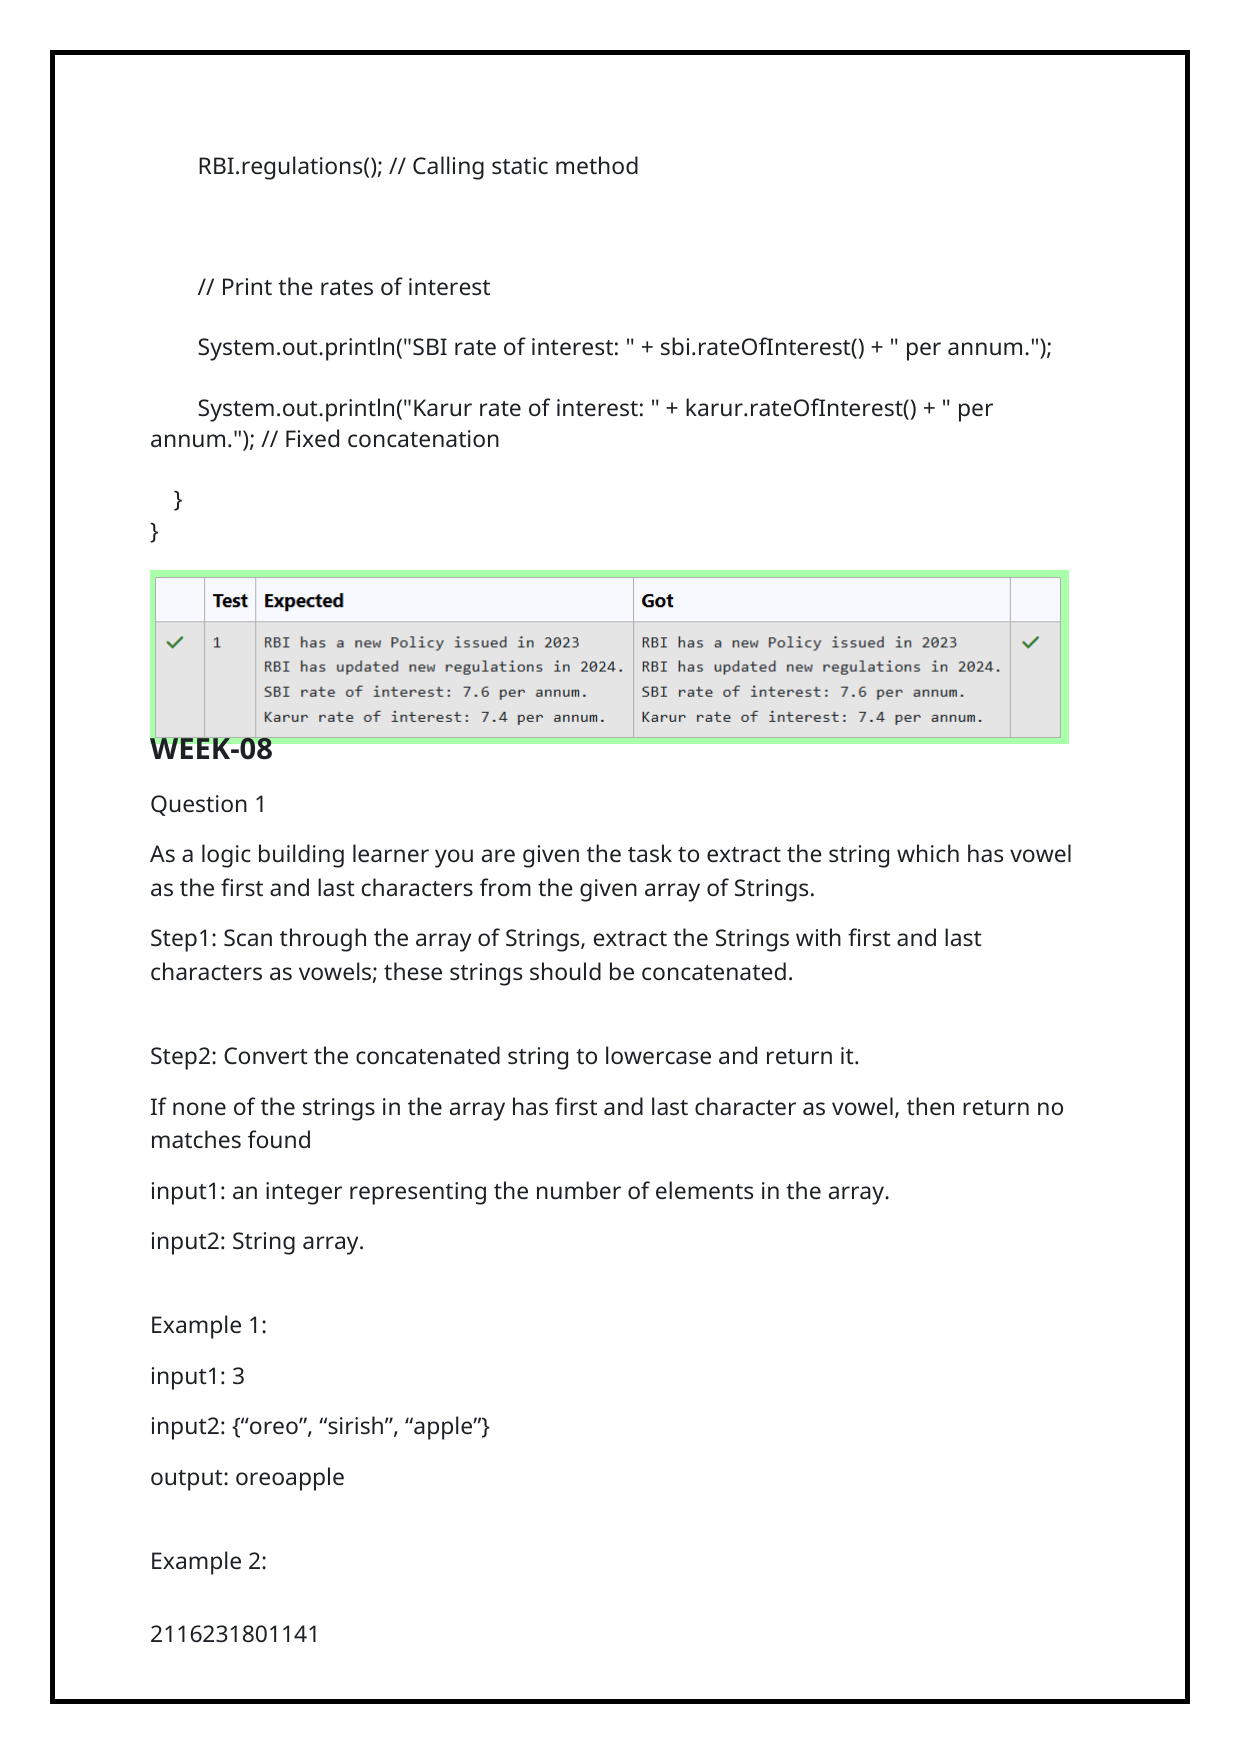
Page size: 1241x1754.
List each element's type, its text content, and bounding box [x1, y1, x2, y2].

text WEEK-08 [150, 728, 1090, 768]
text Step2: Convert the concatenated string to lowercase and return it. [150, 1040, 1090, 1072]
text Example 2: [150, 1545, 1090, 1576]
text input2: {“oreo”, “sirish”, “apple”} [150, 1410, 1090, 1442]
text Step1: Scan through the array of Strings, extract the Strings with first and last characters as vowels; these strings should be concatenated. [150, 922, 1090, 1021]
subtitle System.out.println("SBI rate of interest: " + sbi.rateOfInterest() + " per annum."); [150, 331, 1090, 362]
text input1: an integer representing the number of elements in the array. [150, 1175, 1090, 1206]
text As a logic building learner you are given the task to extract the string which has vowel as the first and last characters from the given array of Strings. [150, 838, 1090, 903]
text input2: String array. [150, 1225, 1090, 1290]
subtitle } [150, 483, 1090, 514]
subtitle } [150, 514, 1090, 546]
text If none of the strings in the array has first and last character as vowel, then return no matches found [150, 1091, 1090, 1156]
text output: oreoapple [150, 1461, 1090, 1526]
text Question 1 [150, 788, 1090, 819]
picture [150, 570, 1069, 728]
subtitle RBI.regulations(); // Calling static method [150, 150, 1090, 181]
subtitle // Print the rates of interest [150, 271, 1090, 302]
text Example 1: [150, 1309, 1090, 1341]
subtitle System.out.println("Karur rate of interest: " + karur.rateOfInterest() + " per annum."); // Fixed concatenation [150, 392, 1090, 454]
text input1: 3 [150, 1360, 1090, 1391]
